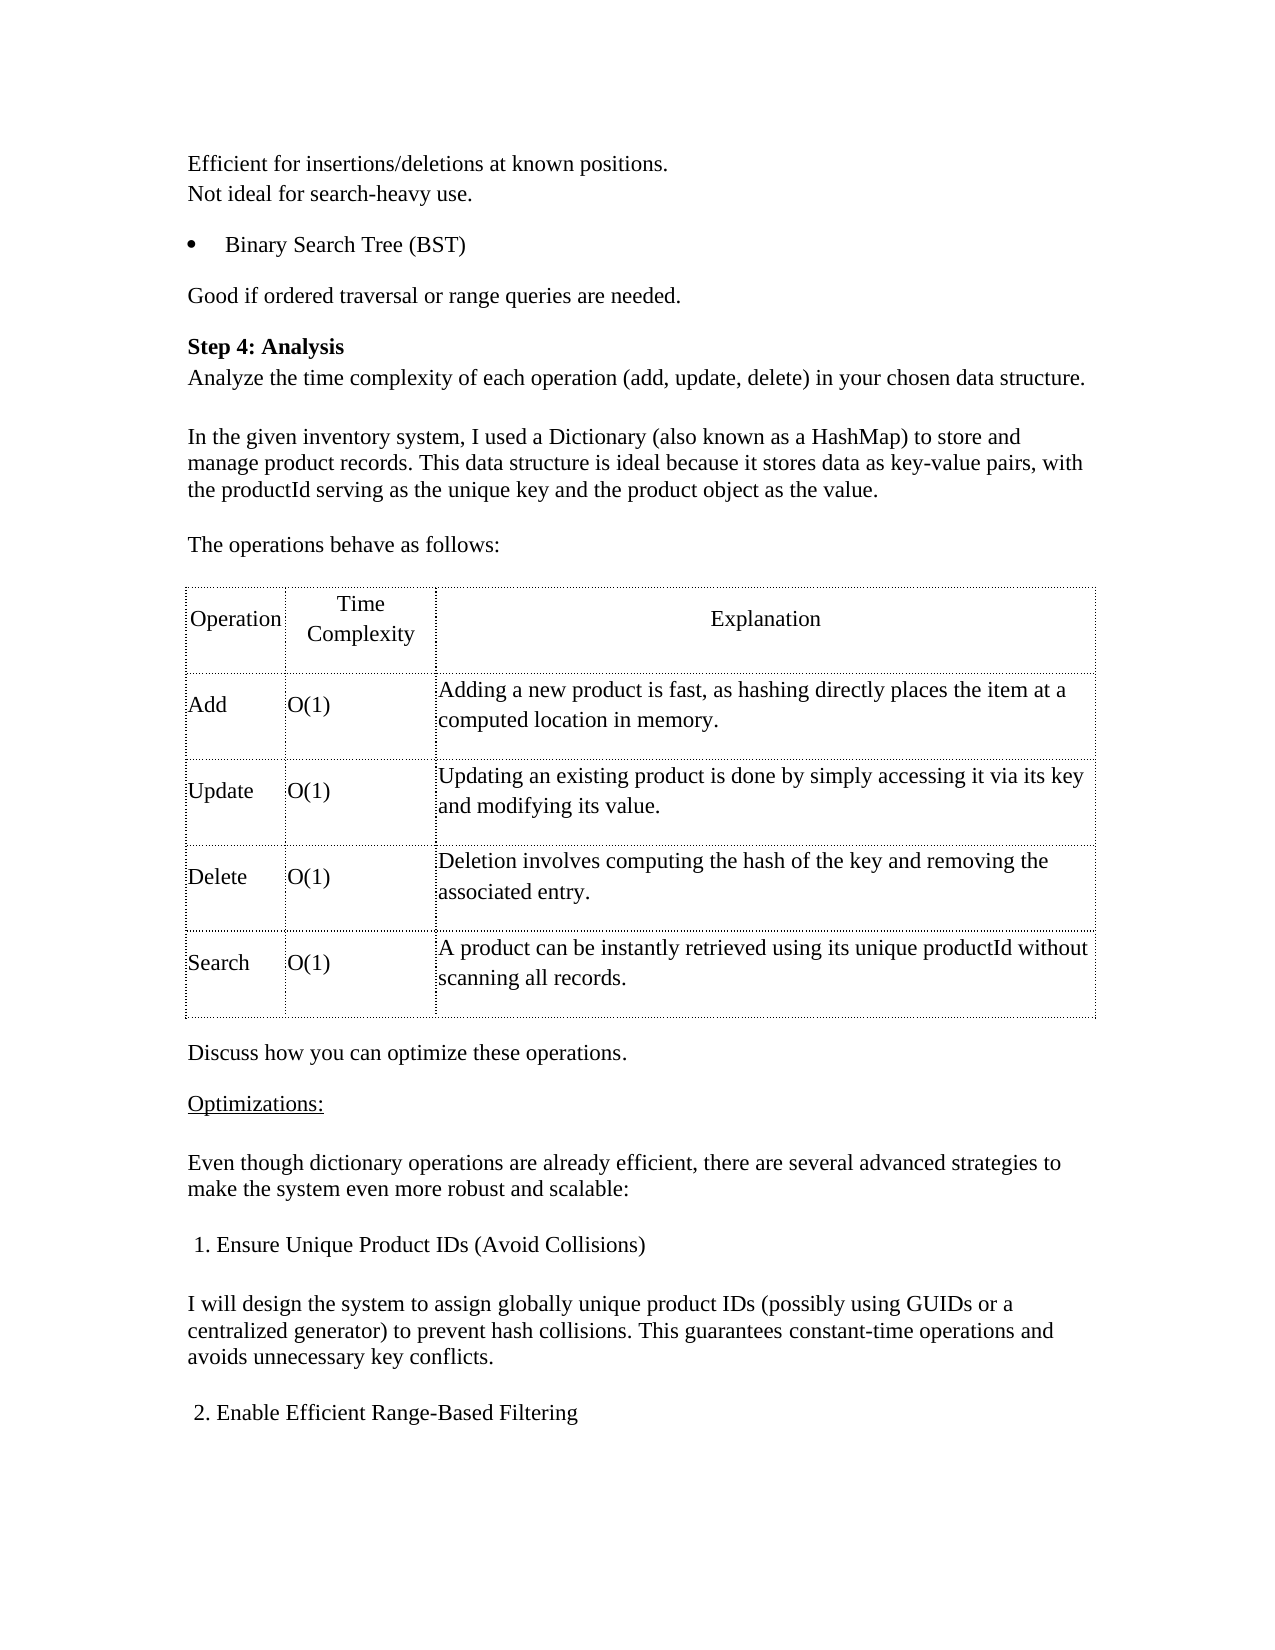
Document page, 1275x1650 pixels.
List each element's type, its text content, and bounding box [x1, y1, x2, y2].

table_header Explanation [436, 770, 1095, 856]
table_cell Update [186, 942, 285, 1028]
table_cell O(1) [285, 942, 436, 1028]
table_cell Adding a new product is fast, as hashing directly places the item at a computed location in memory. [436, 856, 1095, 942]
text Even though dictionary operations are already efficient, there are several advanced strategies to make the system even more robust and scalable: [187, 1332, 1087, 1385]
table_cell Search [186, 1114, 285, 1200]
table_cell Delete [186, 1028, 285, 1114]
subtitle Optimizations: [187, 1273, 1087, 1299]
table_header Operation [186, 770, 285, 856]
table_cell Deletion involves computing the hash of the key and removing the associated entry. [436, 1028, 1095, 1114]
table_cell O(1) [285, 1114, 436, 1200]
text The operations behave as follows: [187, 714, 1087, 741]
subtitle Discuss how you can optimize these operations. [187, 1222, 1087, 1248]
text Simple, maintains order. Time complexity: O(n) for search, update, delete. [187, 201, 1087, 258]
text Efficient for insertions/deletions at known positions. Not ideal for search-heavy use. [187, 333, 1087, 390]
text Good if ordered traversal or range queries are needed. [187, 466, 1087, 492]
text In the given inventory system, I used a Dictionary (also known as a HashMap) to store and manage product records. This data structure is ideal because it stores data as key-value pairs, with the productId serving as the unique key and the product object as the value. [187, 606, 1087, 685]
table_cell O(1) [285, 856, 436, 942]
list List (ArrayList) [187, 150, 1087, 176]
list Binary Search Tree (BST) [187, 414, 1087, 441]
table_cell Add [186, 856, 285, 942]
table_cell A product can be instantly retrieved using its unique productId without scanning all records. [436, 1114, 1095, 1200]
list LinkedList [187, 282, 1087, 309]
table_cell Updating an existing product is done by simply accessing it via its key and modifying its value. [436, 942, 1095, 1028]
table_header Time Complexity [285, 770, 436, 856]
subtitle 1. Ensure Unique Product IDs (Avoid Collisions) [187, 1414, 1087, 1441]
table_cell O(1) [285, 1028, 436, 1114]
list Analyze the time complexity of each operation (add, update, delete) in your chosen data structure. [187, 547, 1087, 573]
subtitle Step 4: Analysis [187, 517, 1087, 543]
